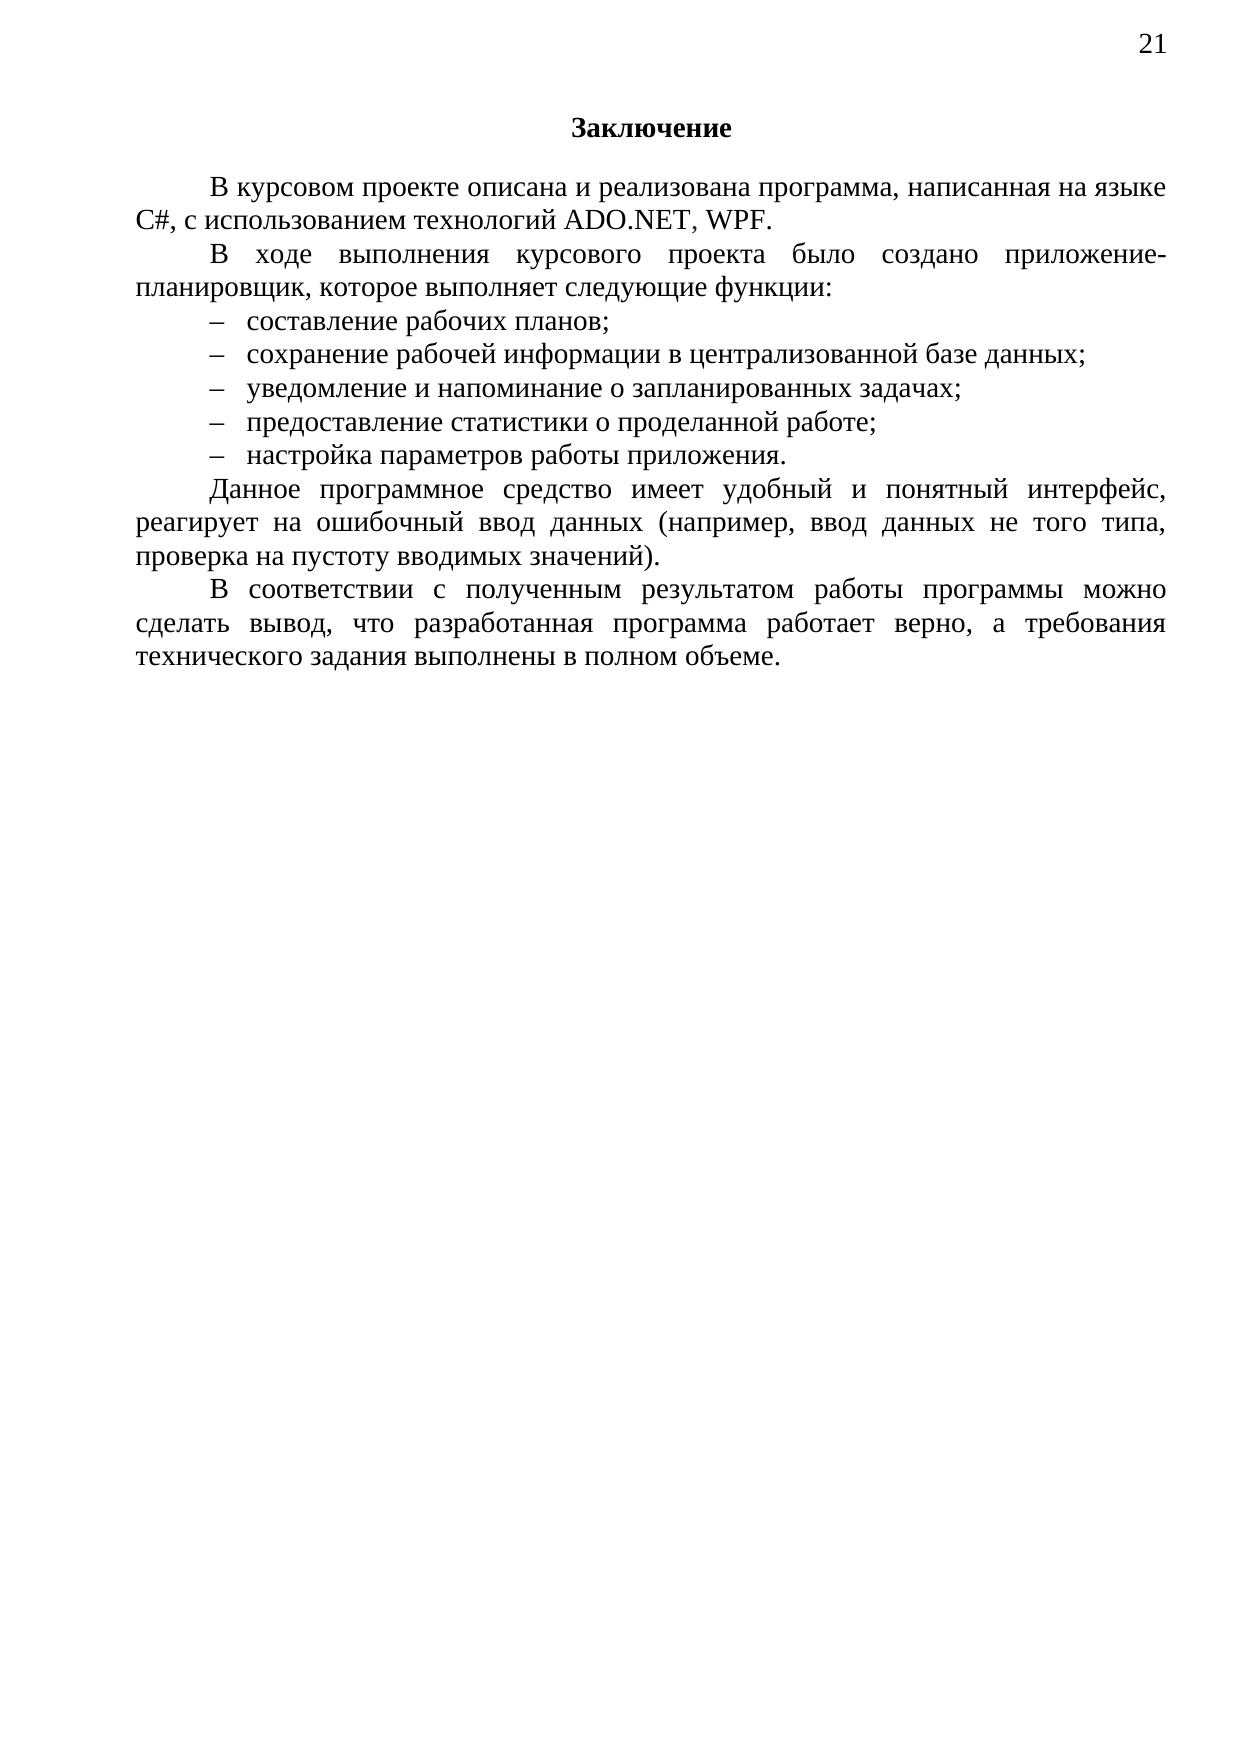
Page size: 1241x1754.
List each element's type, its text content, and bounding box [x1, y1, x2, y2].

list сохранение рабочей информации в централизованной базе данных; [209, 337, 1167, 370]
text В курсовом проекте описана и реализована программа, написанная на языке C#, с использованием технологий ADO.NET, WPF. [135, 169, 1167, 236]
list уведомление и напоминание о запланированных задачах; [209, 370, 1167, 404]
text Заключение [571, 110, 1167, 144]
text В соответствии с полученным результатом работы программы можно сделать вывод, что разработанная программа работает верно, а требования технического задания выполнены в полном объеме. [135, 571, 1167, 672]
text В ходе выполнения курсового проекта было создано приложение-планировщик, которое выполняет следующие функции: [135, 236, 1167, 303]
list составление рабочих планов; [209, 303, 1167, 337]
list настройка параметров работы приложения. [209, 437, 1167, 471]
text Данное программное средство имеет удобный и понятный интерфейс, реагирует на ошибочный ввод данных (например, ввод данных не того типа, проверка на пустоту вводимых значений). [135, 471, 1167, 571]
list предоставление статистики о проделанной работе; [209, 404, 1167, 437]
